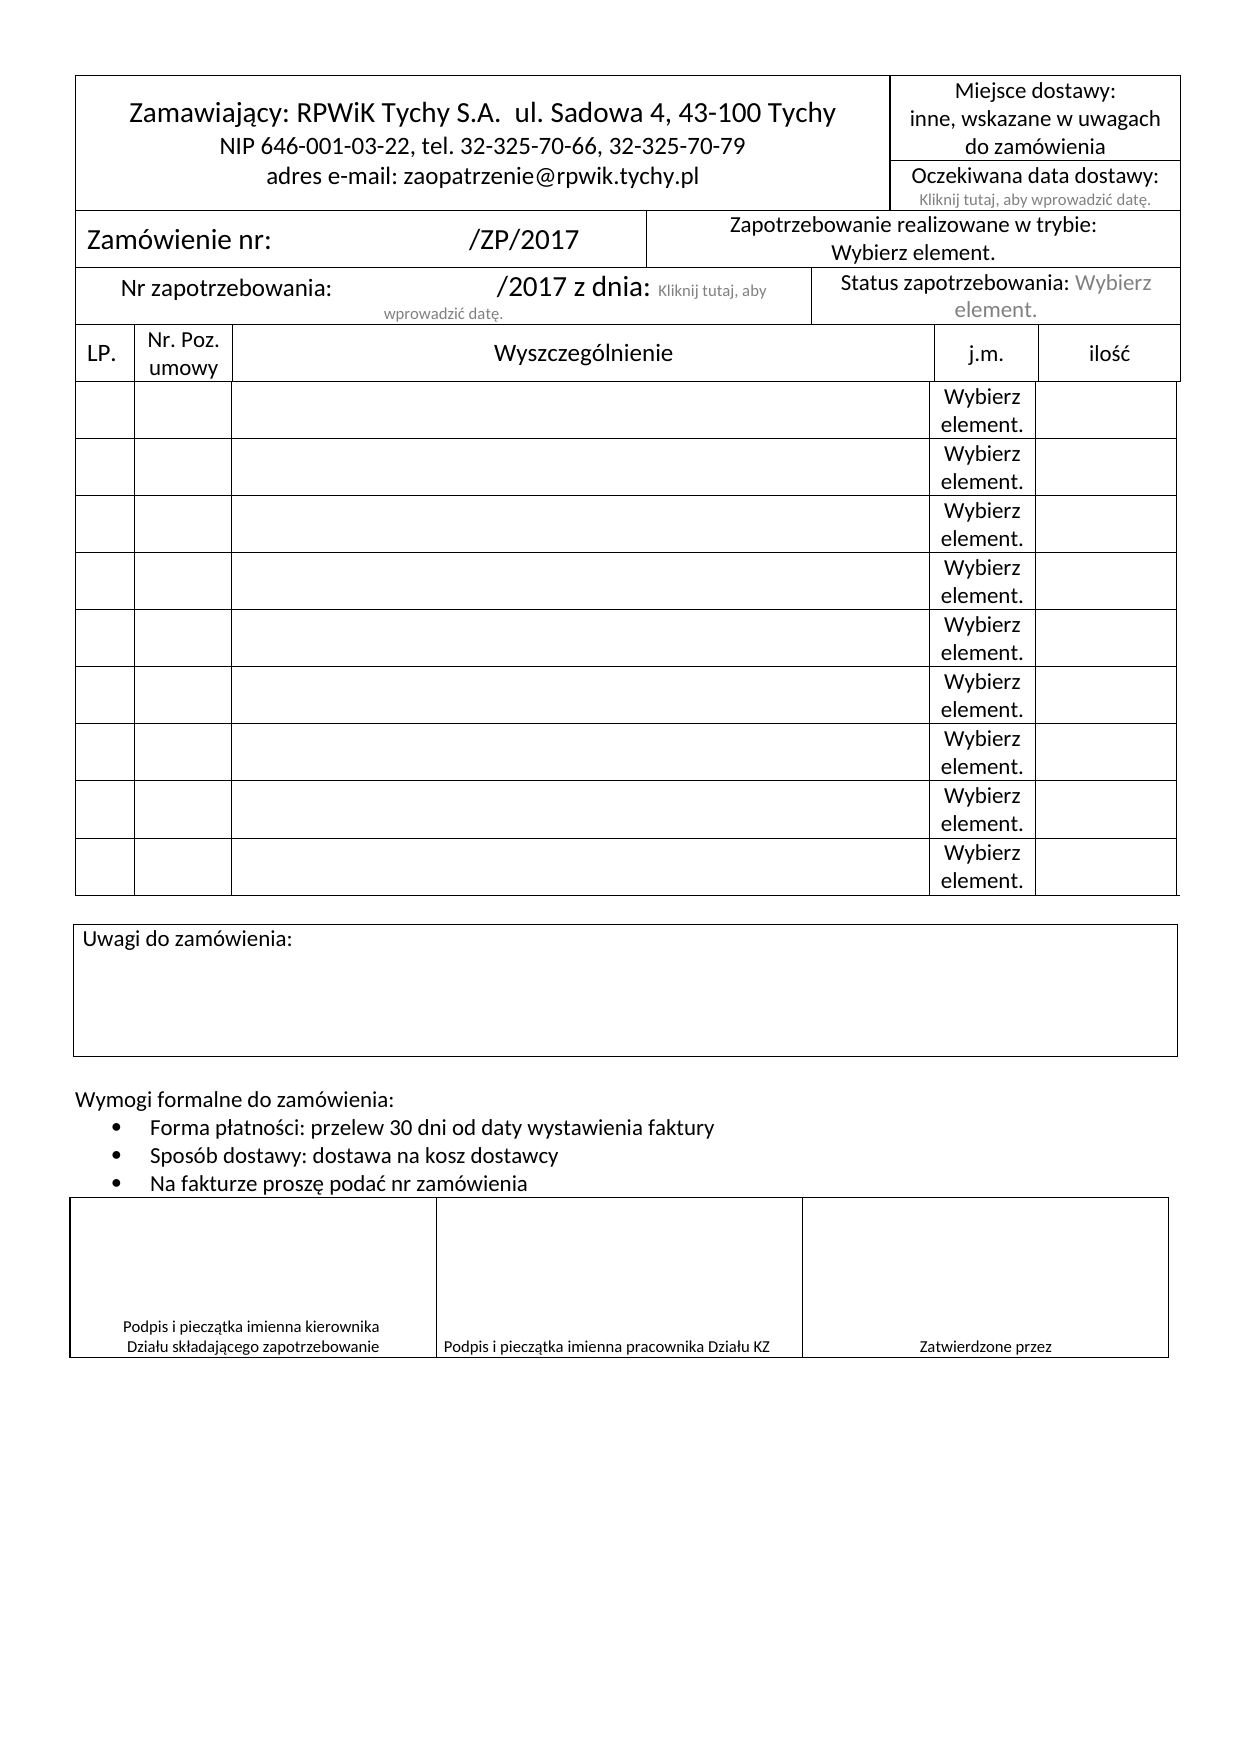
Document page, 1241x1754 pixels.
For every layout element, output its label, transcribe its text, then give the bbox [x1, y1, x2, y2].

list Na fakturze proszę podać nr zamówienia [112, 1169, 1165, 1197]
table_header Miejsce dostawy: [891, 76, 1180, 160]
table_header Podpis i pieczątka imienna pracownika Działu KZ [437, 1198, 802, 1357]
table_cell j.m. [935, 325, 1038, 381]
table_cell LP. [76, 325, 134, 381]
table_header Zamawiający: RPWiK Tychy S.A. ul. Sadowa 4, 43-100 Tychy NIP 646-001-03-22, tel. 32-325-70-66, 32-325-70-79 adres e-mail: zaopatrzenie@rpwik.tychy.pl [76, 76, 889, 209]
table_cell ilość [1039, 325, 1180, 381]
table_cell Wyszczególnienie [233, 325, 934, 381]
table_header Uwagi do zamówienia: [74, 925, 1177, 1056]
table_cell Zamówienie nr: /ZP/2017 [76, 211, 646, 267]
table_cell Status zapotrzebowania: [812, 268, 1180, 324]
table_cell Zapotrzebowanie realizowane w trybie: [647, 211, 1180, 267]
list Sposób dostawy: dostawa na kosz dostawcy [112, 1141, 1165, 1169]
table_cell Nr. Poz. umowy [135, 325, 232, 381]
table_cell Nr zapotrzebowania: /2017 z dnia: [76, 268, 811, 324]
table_header Zatwierdzone przez [803, 1198, 1168, 1357]
text Wymogi formalne do zamówienia: [75, 1085, 1165, 1113]
table_header Podpis i pieczątka imienna kierownika Działu składającego zapotrzebowanie [71, 1198, 436, 1357]
table_cell Oczekiwana data dostawy: [891, 161, 1180, 209]
list Forma płatności: przelew 30 dni od daty wystawienia faktury [112, 1113, 1165, 1141]
